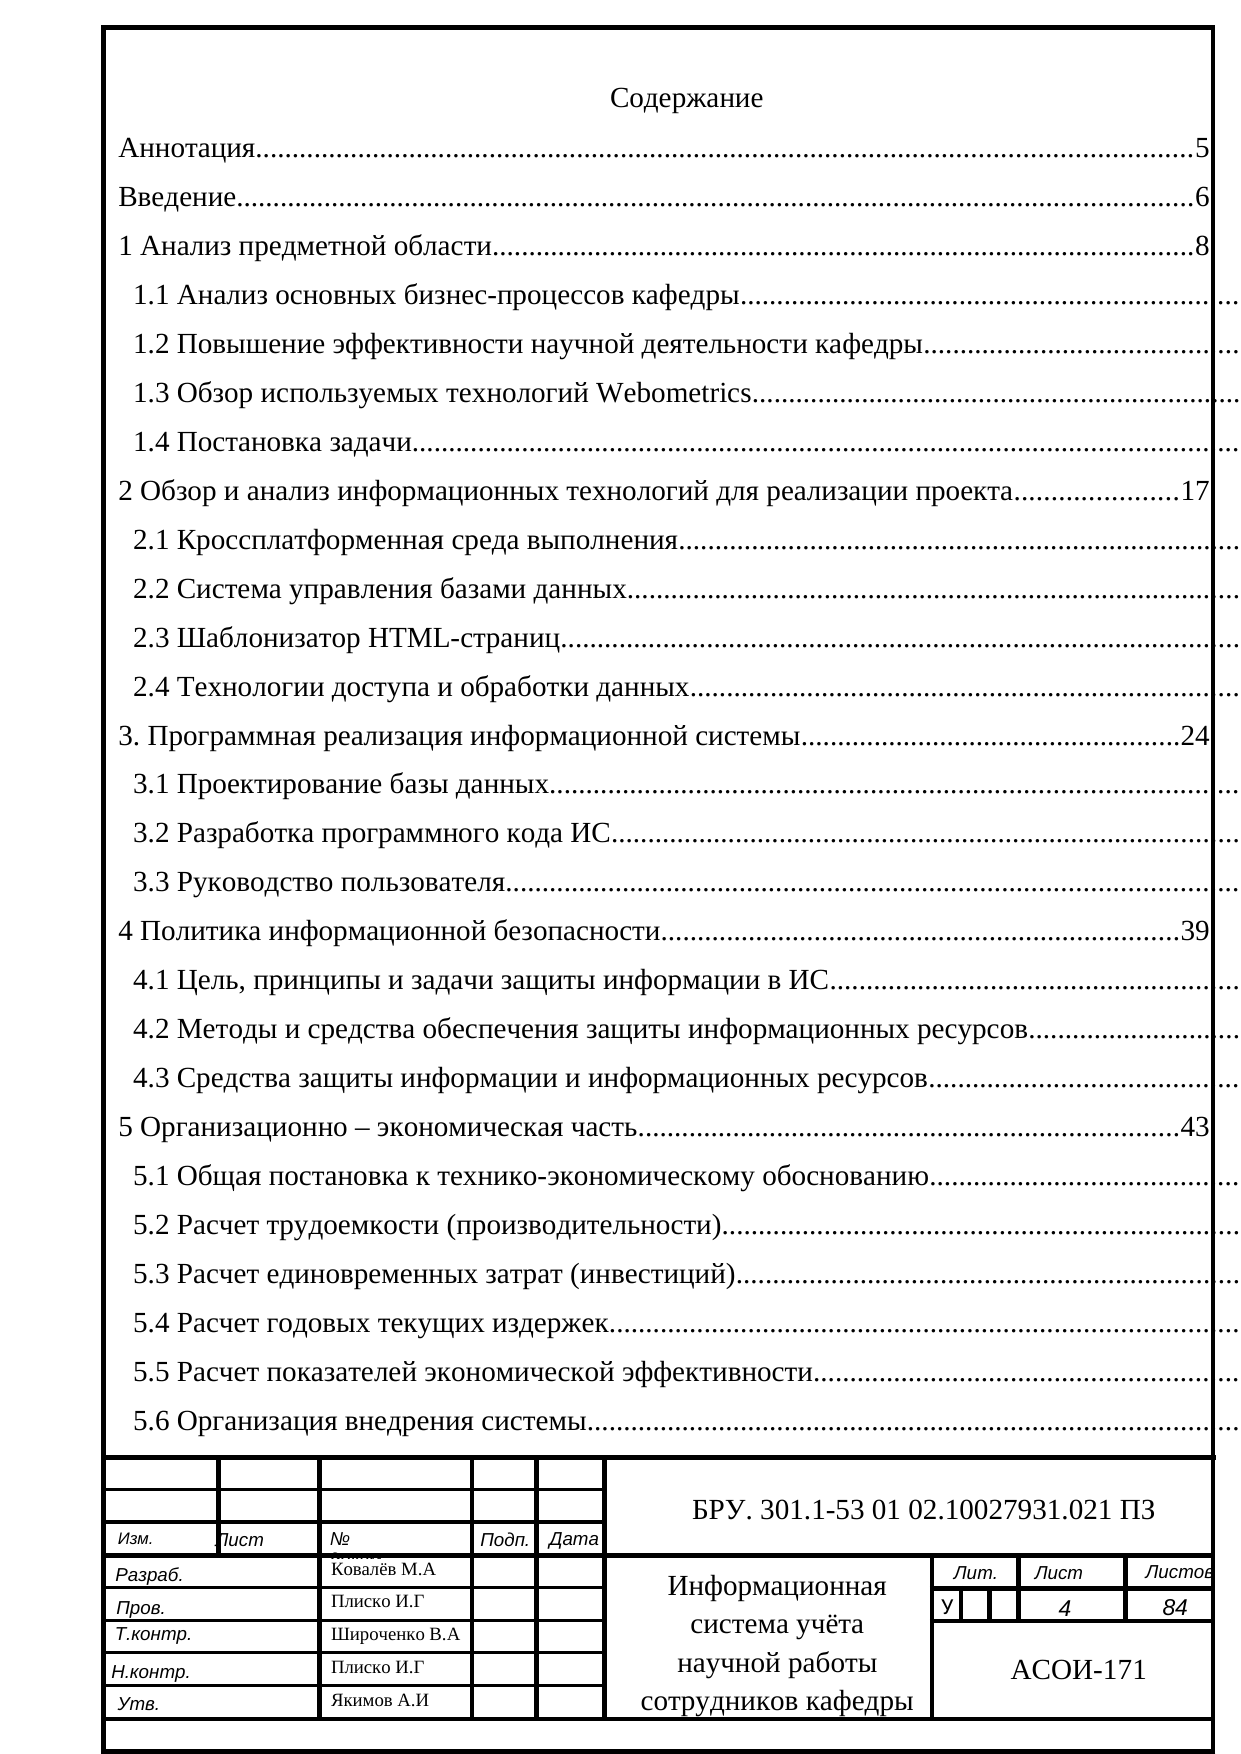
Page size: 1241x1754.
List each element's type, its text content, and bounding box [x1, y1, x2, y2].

text 5.4 Расчет годовых текущих издержек 55 [133, 1305, 1166, 1339]
text 5.2 Расчет трудоемкости (производительности) 45 [133, 1207, 1166, 1241]
text 2 Обзор и анализ информационных технологий для реализации проекта 17 [118, 473, 1211, 506]
text 2.4 Технологии доступа и обработки данных 21 [133, 669, 1166, 702]
text 3. Программная реализация информационной системы 24 [118, 718, 1211, 751]
text 3.1 Проектирование базы данных 24 [133, 767, 1166, 800]
text 5.6 Организация внедрения системы 63 [133, 1403, 1166, 1437]
text 4 Политика информационной безопасности 39 [118, 913, 1211, 947]
text 1.2 Повышение эффективности научной деятельности кафедры 10 [133, 326, 1166, 359]
text 5.3 Расчет единовременных затрат (инвестиций) 46 [133, 1256, 1166, 1290]
text 2.3 Шаблонизатор HTML-страниц 20 [133, 620, 1166, 653]
text 4.1 Цель, принципы и задачи защиты информации в ИС 39 [133, 962, 1166, 996]
text 1 Анализ предметной области 8 [118, 228, 1211, 262]
text Аннотация 5 [118, 130, 1211, 164]
text 2.2 Система управления базами данных 18 [133, 571, 1166, 604]
text 4.2 Методы и средства обеспечения защиты информационных ресурсов 41 [133, 1011, 1166, 1045]
text 1.1 Анализ основных бизнес-процессов кафедры 8 [133, 277, 1166, 311]
text 5 Организационно – экономическая часть 43 [118, 1109, 1211, 1143]
text 5.5 Расчет показателей экономической эффективности 61 [133, 1354, 1166, 1388]
text 4.3 Средства защиты информации и информационных ресурсов 42 [133, 1060, 1166, 1094]
text 2.1 Кроссплатформенная среда выполнения 17 [133, 522, 1166, 555]
text 5.1 Общая постановка к технико-экономическому обоснованию 43 [133, 1158, 1166, 1192]
text Содержание [162, 80, 1181, 113]
text 1.3 Обзор используемых технологий Webometrics 13 [133, 375, 1166, 408]
text 3.2 Разработка программного кода ИС 26 [133, 816, 1166, 849]
text 1.4 Постановка задачи 16 [133, 424, 1166, 457]
text Введение 6 [118, 179, 1211, 213]
text 3.3 Руководство пользователя 34 [133, 864, 1166, 898]
